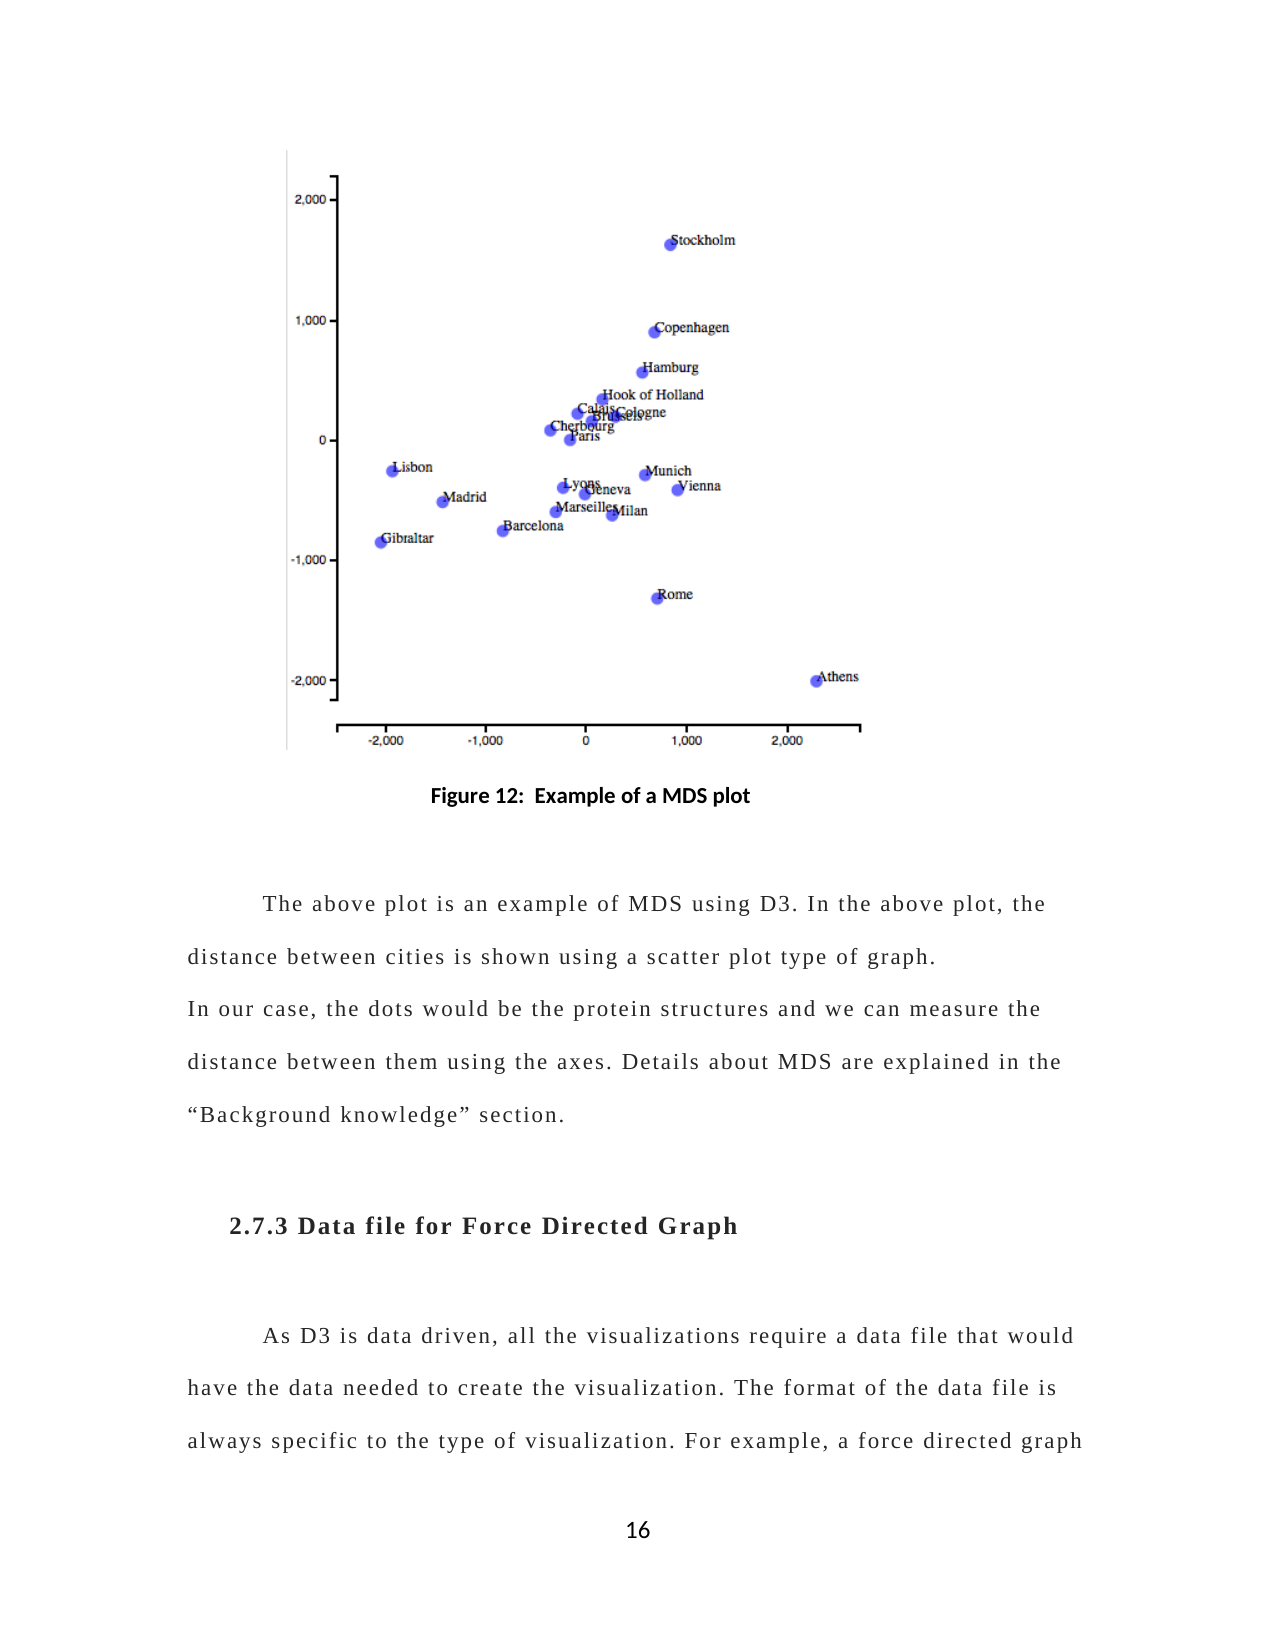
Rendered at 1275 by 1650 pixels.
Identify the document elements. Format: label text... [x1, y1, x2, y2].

picture [286, 150, 869, 750]
subtitle 2.7.3 Data file for Force Directed Graph [187, 1211, 1087, 1240]
text The above plot is an example of MDS using D3. In the above plot, the distance between cities is shown using a scatter plot type of graph. [187, 890, 1087, 969]
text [187, 1322, 1087, 1453]
text In our case, the dots would be the protein structures and we can measure the distance between them using the axes. Details about MDS are explained in the “Background knowledge” section. [187, 996, 1087, 1127]
title Figure 12: Example of a MDS plot [337, 781, 1087, 809]
